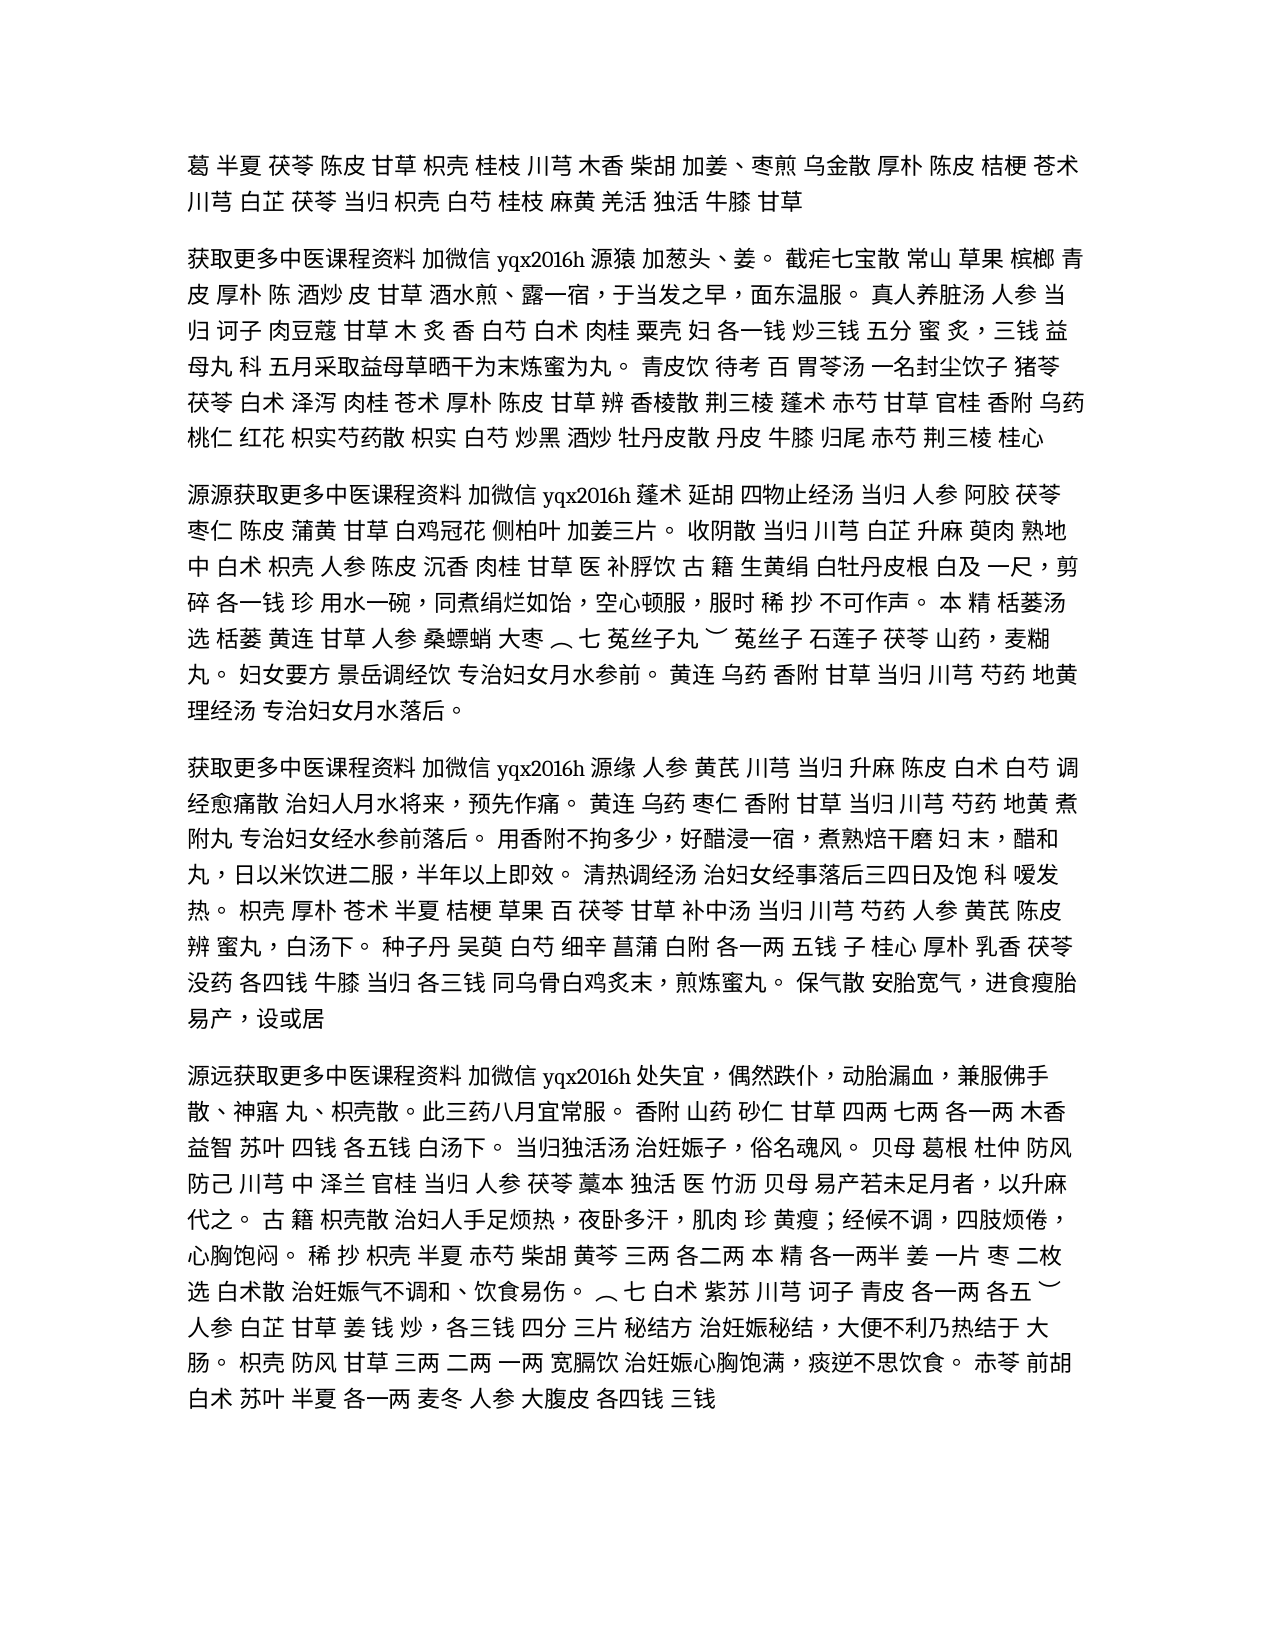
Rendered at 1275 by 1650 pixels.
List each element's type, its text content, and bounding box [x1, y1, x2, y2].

text 获取更多中医课程资料 加微信 yqx2016h 源猿 加葱头、姜。 截疟七宝散 常山 草果 槟榔 青皮 厚朴 陈 酒炒 皮 甘草 酒水煎、露一宿，于当发之早，面东温服。 真人养脏汤 人参 当归 诃子 肉豆蔻 甘草 木 炙 香 白芍 白术 肉桂 粟壳 妇 各一钱 炒三钱 五分 蜜 炙，三钱 益母丸 科 五月采取益母草晒干为末炼蜜为丸。 青皮饮 待考 百 胃苓汤 一名封尘饮子 猪苓 茯苓 白术 泽泻 肉桂 苍术 厚朴 陈皮 甘草 辨 香棱散 荆三棱 蓬术 赤芍 甘草 官桂 香附 乌药 桃仁 红花 枳实芍药散 枳实 白芍 炒黑 酒炒 牡丹皮散 丹皮 牛膝 归尾 赤芍 荆三棱 桂心 [187, 243, 1087, 454]
text 源源获取更多中医课程资料 加微信 yqx2016h 蓬术 延胡 四物止经汤 当归 人参 阿胶 茯苓 枣仁 陈皮 蒲黄 甘草 白鸡冠花 侧柏叶 加姜三片。 收阴散 当归 川芎 白芷 升麻 萸肉 熟地 中 白术 枳壳 人参 陈皮 沉香 肉桂 甘草 医 补脬饮 古 籍 生黄绢 白牡丹皮根 白及 一尺，剪碎 各一钱 珍 用水一碗，同煮绢烂如饴，空心顿服，服时 稀 抄 不可作声。 本 精 栝蒌汤 选 栝蒌 黄连 甘草 人参 桑螵蛸 大枣 ︵ 七 菟丝子丸 ︶ 菟丝子 石莲子 茯苓 山药，麦糊丸。 妇女要方 景岳调经饮 专治妇女月水参前。 黄连 乌药 香附 甘草 当归 川芎 芍药 地黄 理经汤 专治妇女月水落后。 [187, 479, 1087, 726]
text 源远获取更多中医课程资料 加微信 yqx2016h 处失宜，偶然跌仆，动胎漏血，兼服佛手散、神寤 丸、枳壳散。此三药八月宜常服。 香附 山药 砂仁 甘草 四两 七两 各一两 木香 益智 苏叶 四钱 各五钱 白汤下。 当归独活汤 治妊娠子，俗名魂风。 贝母 葛根 杜仲 防风 防己 川芎 中 泽兰 官桂 当归 人参 茯苓 藁本 独活 医 竹沥 贝母 易产若未足月者，以升麻代之。 古 籍 枳壳散 治妇人手足烦热，夜卧多汗，肌肉 珍 黄瘦；经候不调，四肢烦倦，心胸饱闷。 稀 抄 枳壳 半夏 赤芍 柴胡 黄芩 三两 各二两 本 精 各一两半 姜 一片 枣 二枚 选 白术散 治妊娠气不调和、饮食易伤。 ︵ 七 白术 紫苏 川芎 诃子 青皮 各一两 各五 ︶ 人参 白芷 甘草 姜 钱 炒，各三钱 四分 三片 秘结方 治妊娠秘结，大便不利乃热结于 大肠。 枳壳 防风 甘草 三两 二两 一两 宽膈饮 治妊娠心胸饱满，痰逆不思饮食。 赤苓 前胡 白术 苏叶 半夏 各一两 麦冬 人参 大腹皮 各四钱 三钱 [187, 1060, 1087, 1414]
text 获取更多中医课程资料 加微信 yqx2016h 源缘 人参 黄芪 川芎 当归 升麻 陈皮 白术 白芍 调经愈痛散 治妇人月水将来，预先作痛。 黄连 乌药 枣仁 香附 甘草 当归 川芎 芍药 地黄 煮附丸 专治妇女经水参前落后。 用香附不拘多少，好醋浸一宿，煮熟焙干磨 妇 末，醋和丸，日以米饮进二服，半年以上即效。 清热调经汤 治妇女经事落后三四日及饱 科 嗳发热。 枳壳 厚朴 苍术 半夏 桔梗 草果 百 茯苓 甘草 补中汤 当归 川芎 芍药 人参 黄芪 陈皮 辨 蜜丸，白汤下。 种子丹 吴萸 白芍 细辛 菖蒲 白附 各一两 五钱 子 桂心 厚朴 乳香 茯苓 没药 各四钱 牛膝 当归 各三钱 同乌骨白鸡炙末，煎炼蜜丸。 保气散 安胎宽气，进食瘦胎易产，设或居 [187, 752, 1087, 1034]
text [187, 150, 1087, 217]
